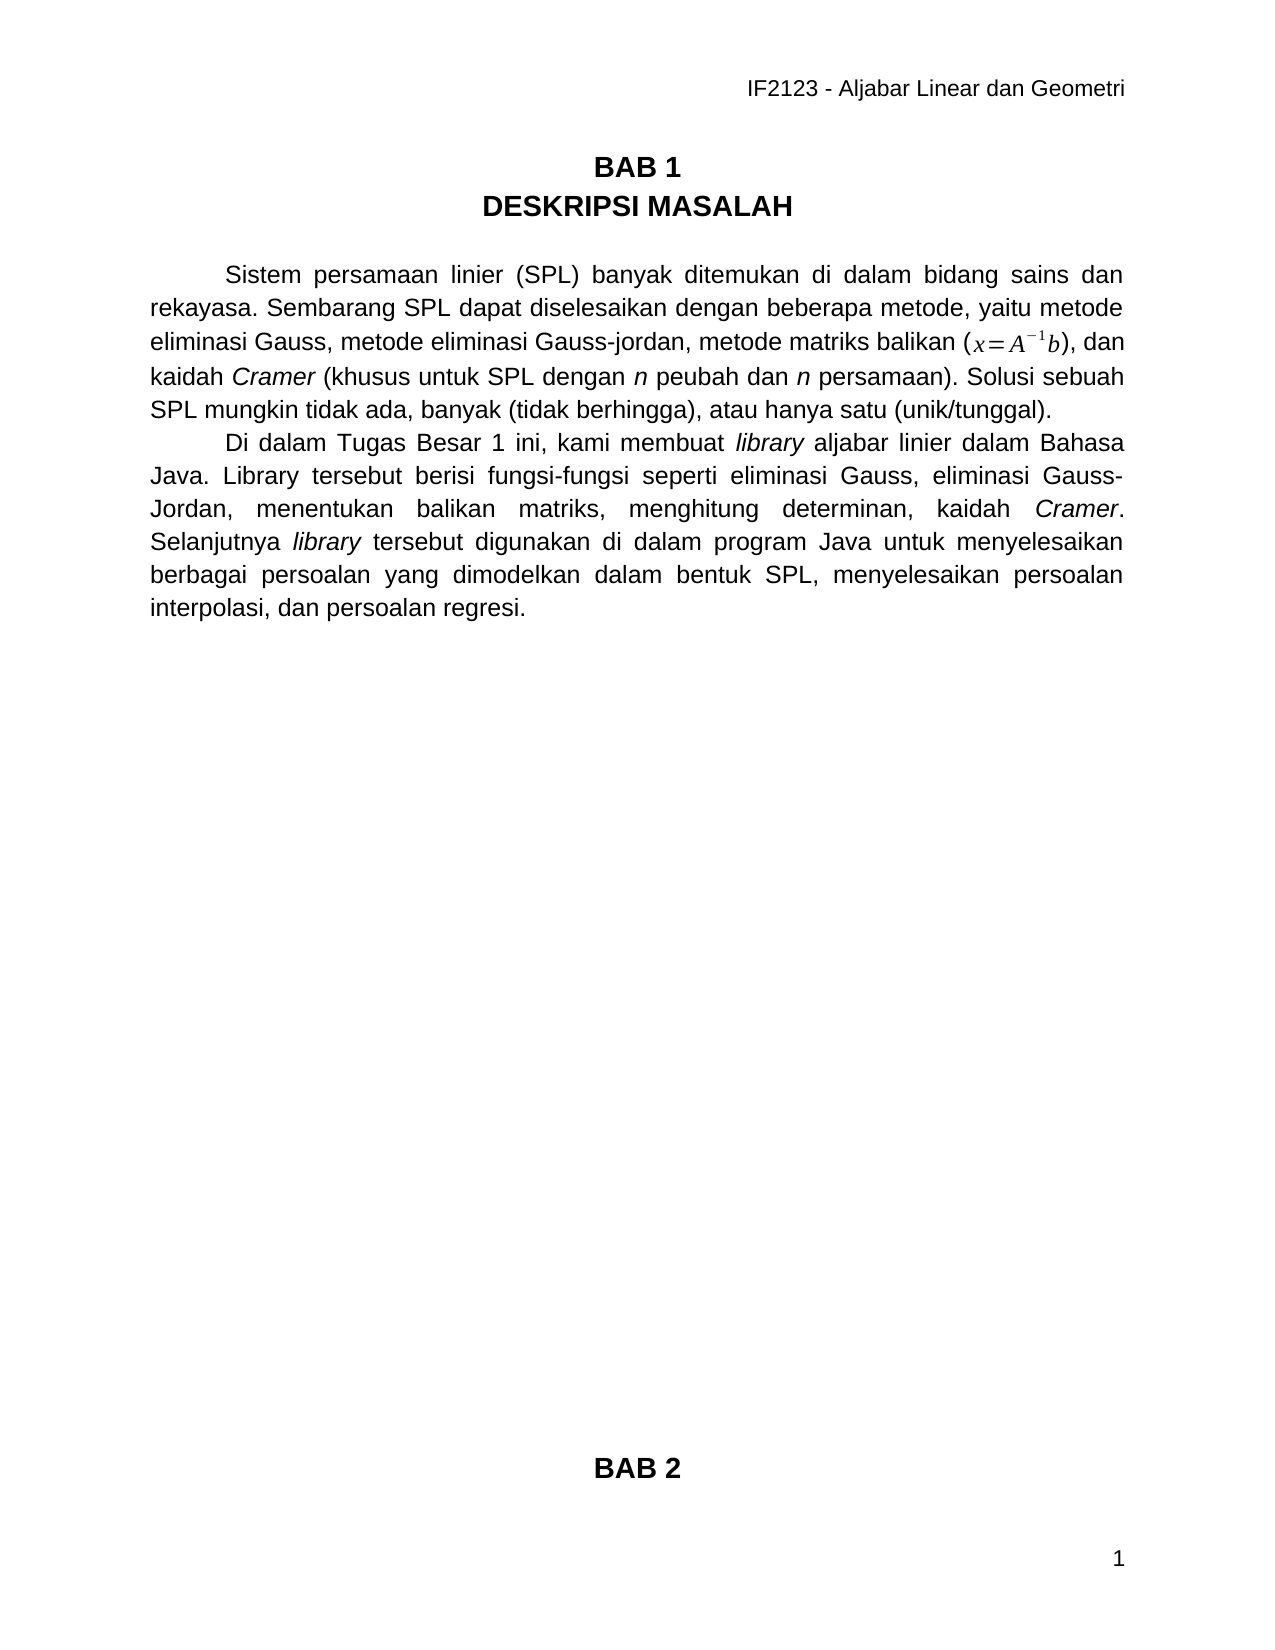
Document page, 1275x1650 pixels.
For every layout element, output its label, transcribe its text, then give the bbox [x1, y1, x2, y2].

text BAB 2 [150, 1451, 1125, 1485]
text Di dalam Tugas Besar 1 ini, kami membuat library aljabar linier dalam Bahasa Java. Library tersebut berisi fungsi-fungsi seperti eliminasi Gauss, eliminasi Gauss-Jordan, menentukan balikan matriks, menghitung determinan, kaidah Cramer. Selanjutnya library tersebut digunakan di dalam program Java untuk menyelesaikan berbagai persoalan yang dimodelkan dalam bentuk SPL, menyelesaikan persoalan interpolasi, dan persoalan regresi. [150, 428, 1125, 621]
text Sistem persamaan linier (SPL) banyak ditemukan di dalam bidang sains dan rekayasa. Sembarang SPL dapat diselesaikan dengan beberapa metode, yaitu metode eliminasi Gauss, metode eliminasi Gauss-jordan, metode matriks balikan (), dan kaidah Cramer (khusus untuk SPL dengan n peubah dan n persamaan). Solusi sebuah SPL mungkin tidak ada, banyak (tidak berhingga), atau hanya satu (unik/tunggal). [150, 260, 1125, 423]
text DESKRIPSI MASALAH [150, 188, 1125, 222]
text BAB 1 [150, 150, 1125, 183]
